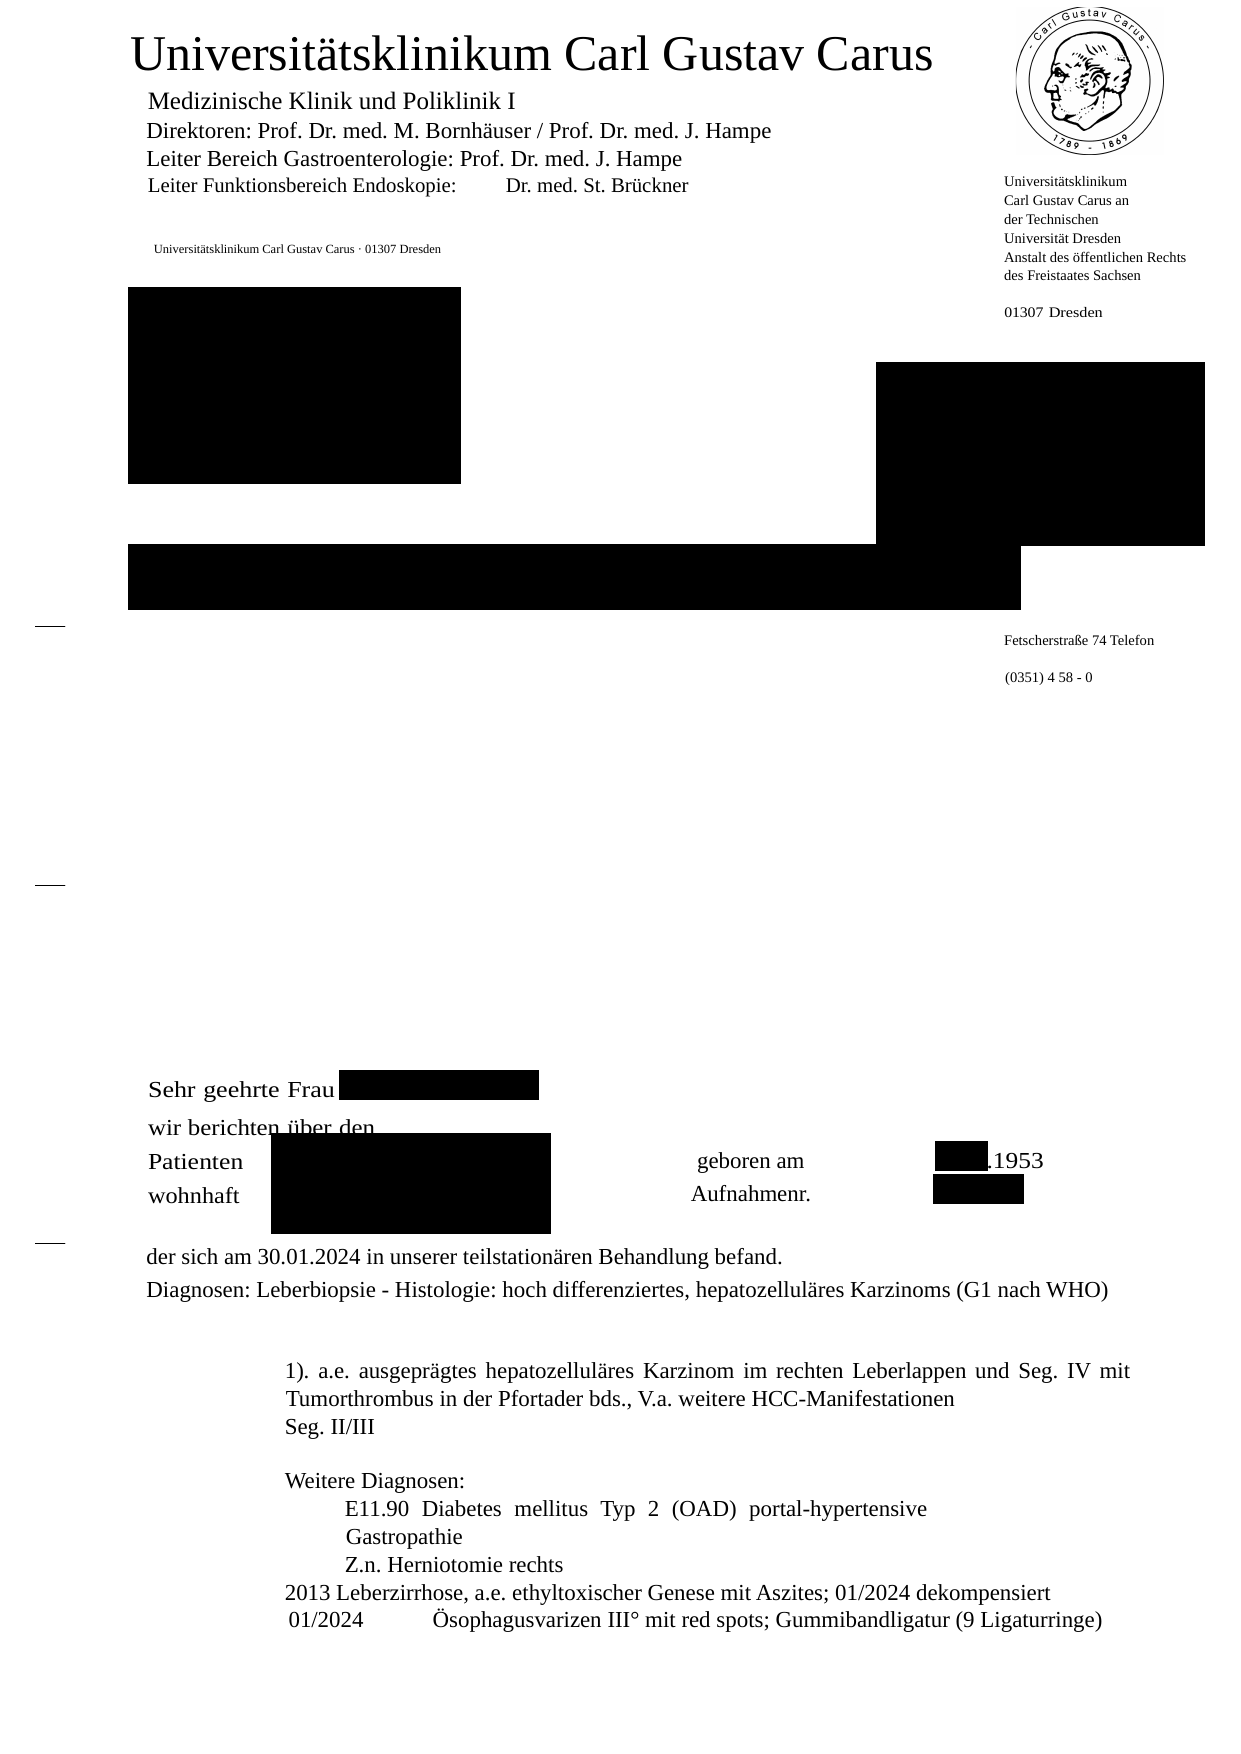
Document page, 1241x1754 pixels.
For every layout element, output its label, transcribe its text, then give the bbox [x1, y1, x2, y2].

table_header Universitätsklinikum Carl Gustav Carus an der Technischen Universität Dresden Anstalt des öffentlichen Rechts des Freistaates Sachsen [790, 173, 1202, 285]
text 1). a.e. ausgeprägtes hepatozelluläres Karzinom im rechten Leberlappen und Seg. IV mit Tumorthrombus in der Pfortader bds., V.a. weitere HCC-Manifestationen [284, 1358, 1132, 1412]
text der sich am 30.01.2024 in unserer teilstationären Behandlung befand. [146, 1243, 1132, 1270]
table_header Leiter Funktionsbereich Endoskopie: Universitätsklinikum Carl Gustav Carus · 01307 Dresden [148, 173, 506, 285]
text Leiter Bereich Gastroenterologie: Prof. Dr. med. J. Hampe [146, 145, 1132, 171]
text 2013 Leberzirrhose, a.e. ethyltoxischer Genese mit Aszites; 01/2024 dekompensiert [284, 1578, 1132, 1605]
text Medizinische Klinik und Poliklinik I [148, 86, 1015, 115]
text geboren am [551, 1148, 1052, 1174]
text Fetscherstraße 74 Telefon (0351) 4 58 - 0 [1004, 546, 1169, 686]
table_header Dr. med. St. Brückner [506, 173, 790, 285]
text Fetscherstraße 74 Telefon (0351) 4 58 - 0 [1004, 285, 1169, 362]
text Z.n. Herniotomie rechts [344, 1551, 1132, 1577]
text geboren am [148, 1148, 271, 1174]
text Seg. II/III [284, 1413, 1132, 1439]
subtitle Diagnosen: Leberbiopsie - Histologie: hoch differenziertes, hepatozelluläres Karzinoms (G1 nach WHO) [146, 1276, 1171, 1302]
text E11.90 Diabetes mellitus Typ 2 (OAD) portal-hypertensive Gastropathie [344, 1495, 928, 1549]
text Weitere Diagnosen: [284, 1467, 1132, 1493]
text Aufnahmenr. [148, 1179, 271, 1206]
text Aufnahmenr. [551, 1179, 1052, 1206]
text Direktoren: Prof. Dr. med. M. Bornhäuser / Prof. Dr. med. J. Hampe [146, 117, 1015, 143]
text 01/2024 Ösophagusvarizen III° mit red spots; Gummibandligatur (9 Ligaturringe) [130, 1606, 1171, 1633]
text Universitätsklinikum Carl Gustav Carus [130, 24, 1015, 81]
picture [1015, 7, 1164, 155]
